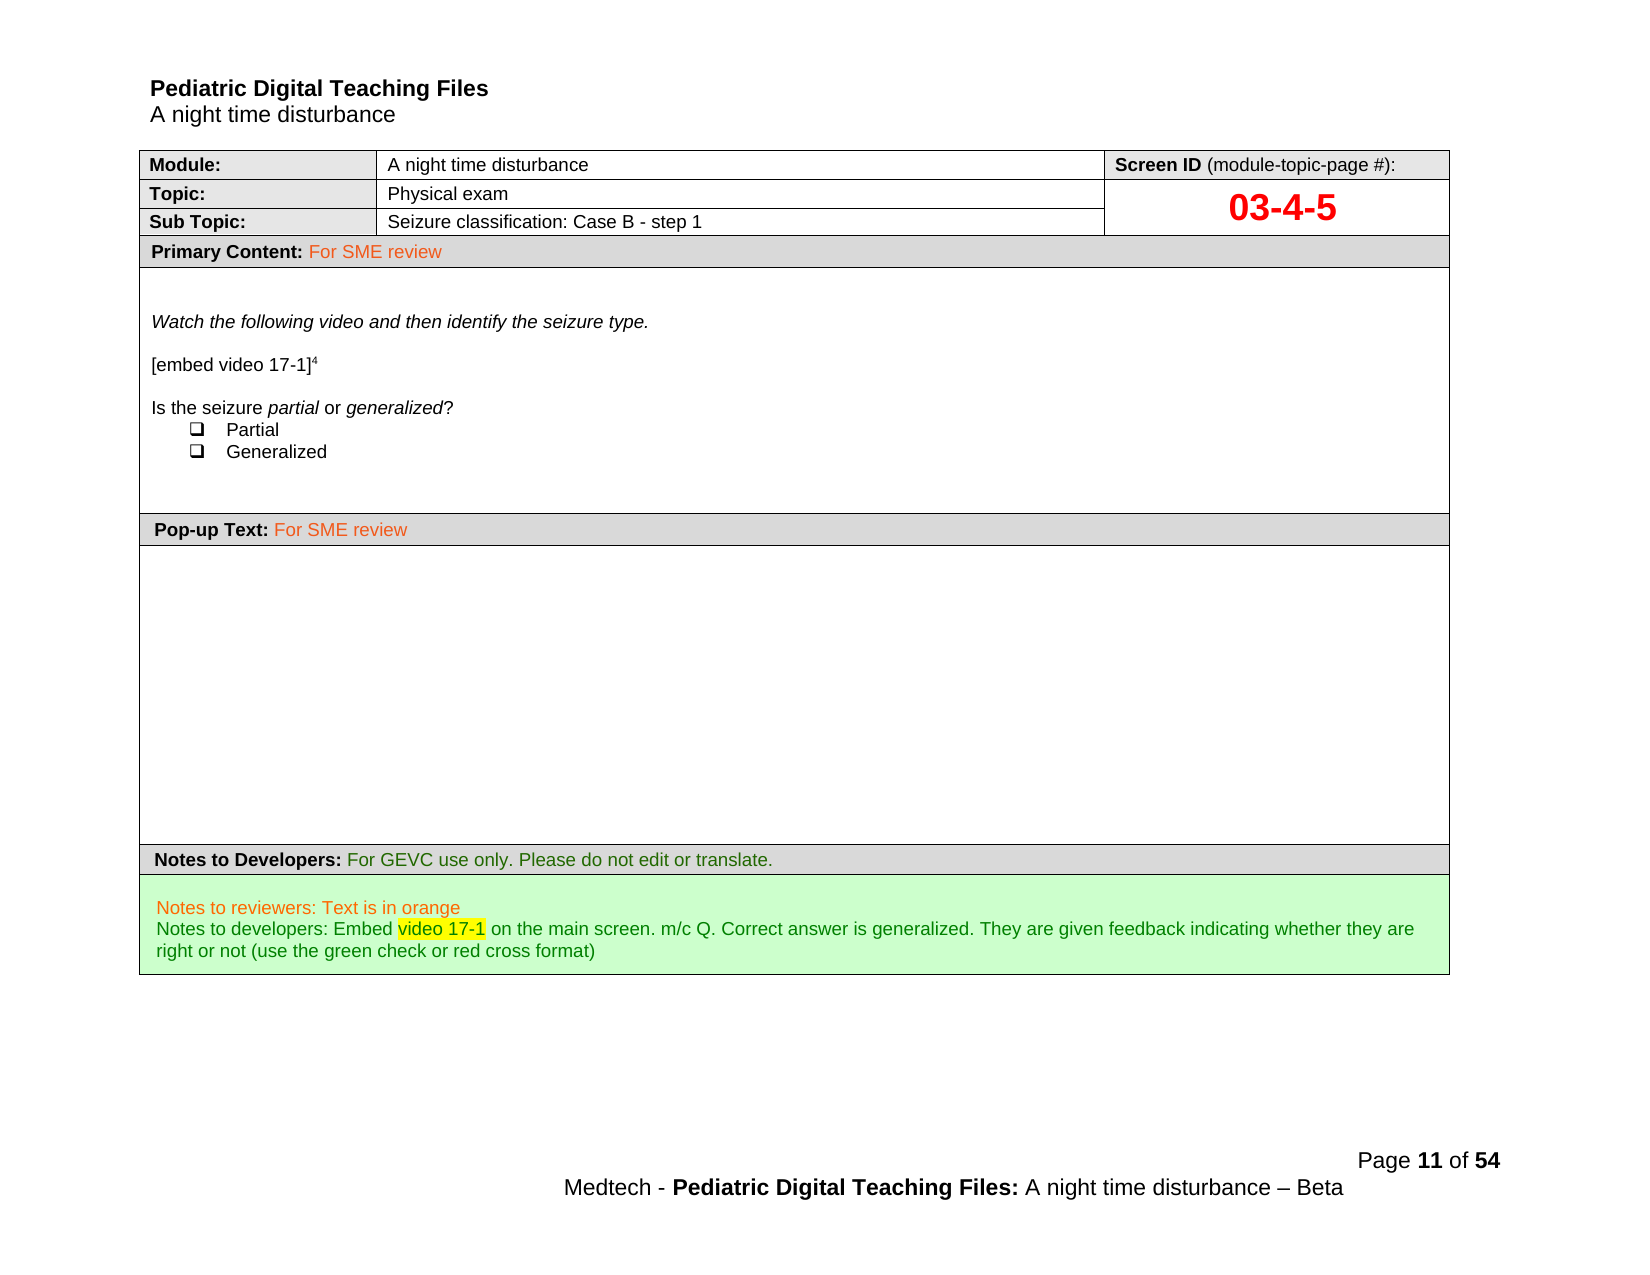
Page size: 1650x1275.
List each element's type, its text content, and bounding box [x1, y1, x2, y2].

table_cell Physical exam [377, 180, 1104, 208]
table_cell Watch the following video and then identify the seizure type. [embed video 17-1]4 Is the seizure partial or generalized? Partial Generalized [140, 268, 1449, 513]
table_cell Topic: [140, 180, 376, 208]
table_cell 03-4-5 [1105, 180, 1449, 234]
table_cell Notes to Developers: For GEVC use only. Please do not edit or translate. [140, 845, 1449, 874]
table_cell Sub Topic: [140, 209, 376, 234]
table_header Module: [140, 151, 376, 179]
table_cell Pop-up Text: For SME review [140, 514, 1449, 545]
table_cell Primary Content: For SME review [140, 236, 1449, 267]
table_cell Notes to reviewers: Text is in orange Notes to developers: Embed video 17-1 on the main screen. m/c Q. Correct answer is generalized. They are given feedback indicating whether they are right or not (use the green check or red cross format) [140, 875, 1449, 974]
table_cell Seizure classification: Case B - step 1 [377, 209, 1104, 234]
table_cell [140, 546, 1449, 844]
table_header Screen ID (module-topic-page #): [1105, 151, 1449, 179]
table_header A night time disturbance [377, 151, 1104, 179]
